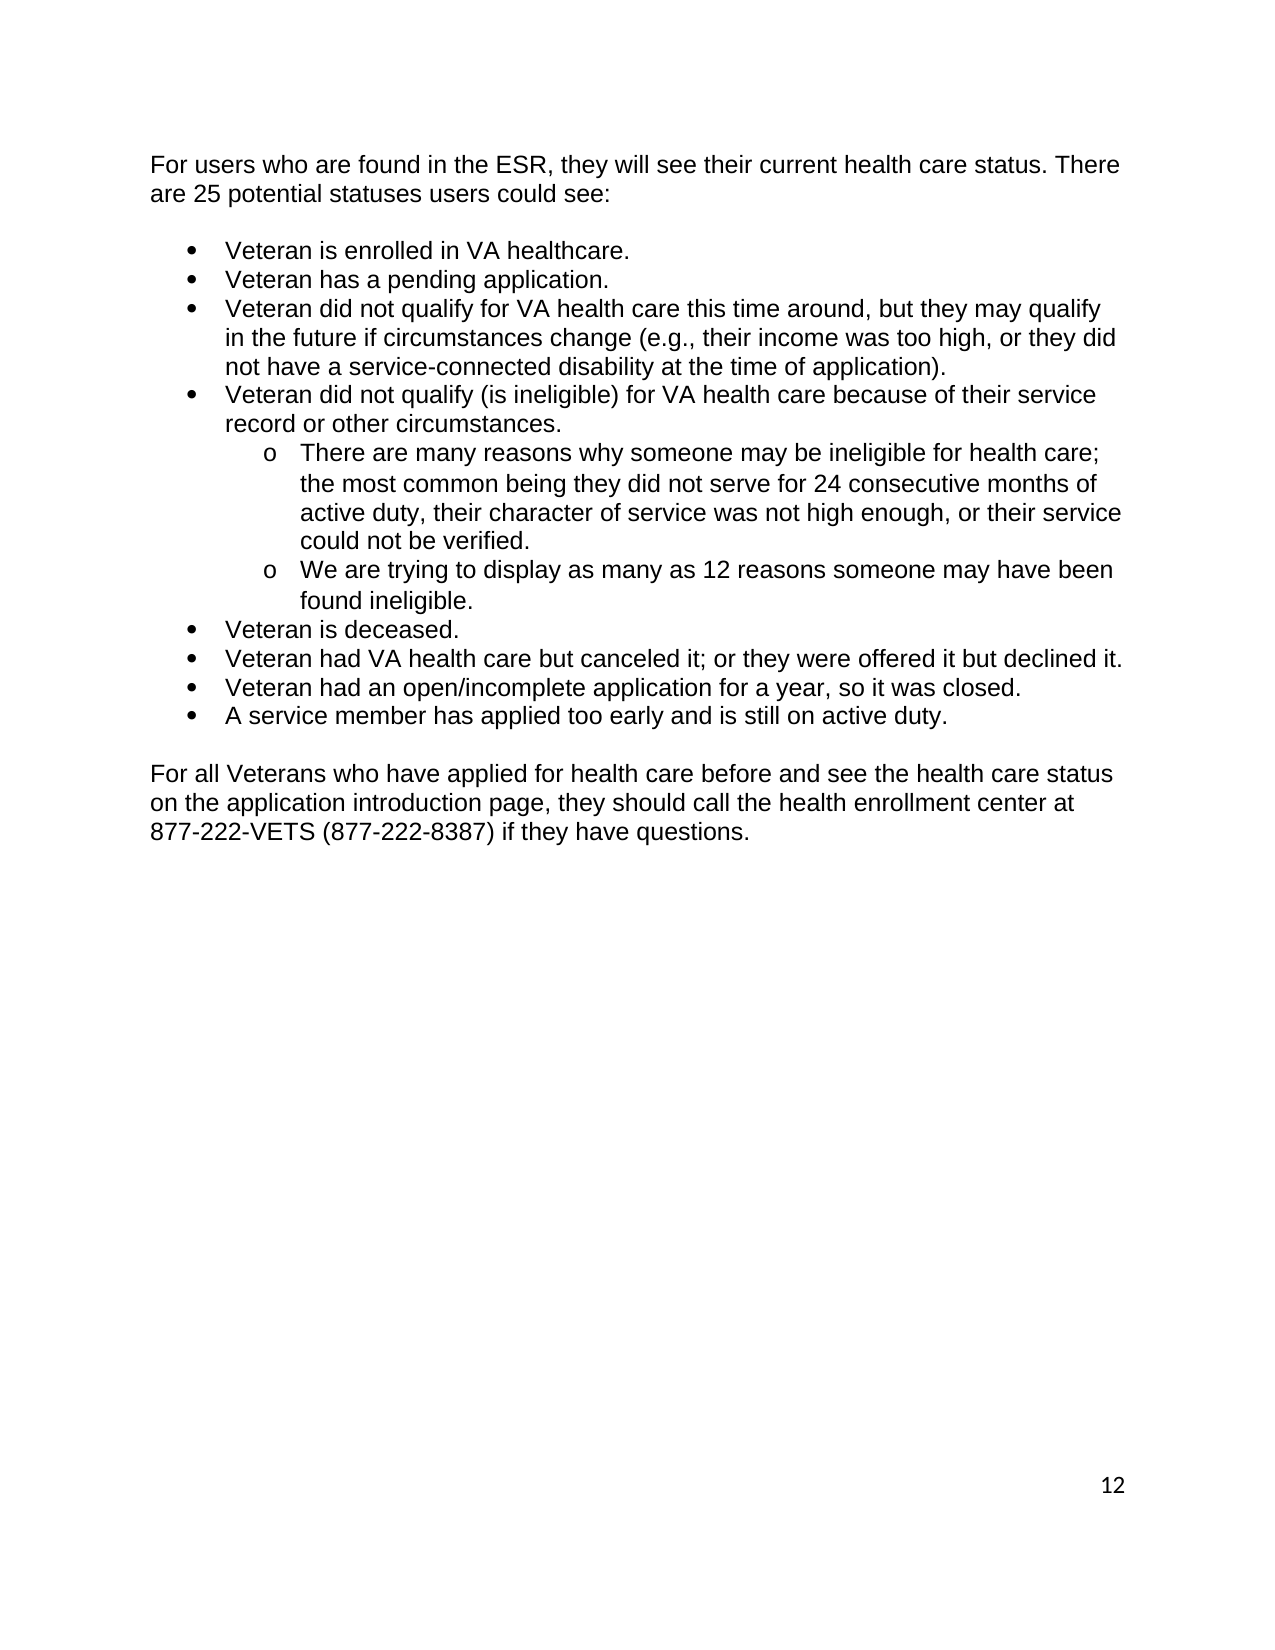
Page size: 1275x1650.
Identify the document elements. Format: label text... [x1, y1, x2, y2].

list There are many reasons why someone may be ineligible for health care; the most common being they did not serve for 24 consecutive months of active duty, their character of service was not high enough, or their service could not be verified. [262, 438, 1125, 555]
list Veteran did not qualify (is ineligible) for VA health care because of their service record or other circumstances. [187, 380, 1125, 438]
list Veteran is enrolled in VA healthcare. [187, 236, 1125, 265]
list Veteran is deceased. [187, 615, 1125, 644]
list Veteran had an open/incomplete application for a year, so it was closed. [187, 672, 1125, 701]
list Veteran has a pending application. [187, 265, 1125, 294]
text For all Veterans who have applied for health care before and see the health care status on the application introduction page, they should call the health enrollment center at 877-222-VETS (877-222-8387) if they have questions. [150, 759, 1125, 845]
list We are trying to display as many as 12 reasons someone may have been found ineligible. [262, 555, 1125, 615]
list A service member has applied too early and is still on active duty. [187, 701, 1125, 730]
list Veteran did not qualify for VA health care this time around, but they may qualify in the future if circumstances change (e.g., their income was too high, or they did not have a service-connected disability at the time of application). [187, 294, 1125, 380]
text For users who are found in the ESR, they will see their current health care status. There are 25 potential statuses users could see: [150, 150, 1125, 207]
list Veteran had VA health care but canceled it; or they were offered it but declined it. [187, 644, 1125, 672]
